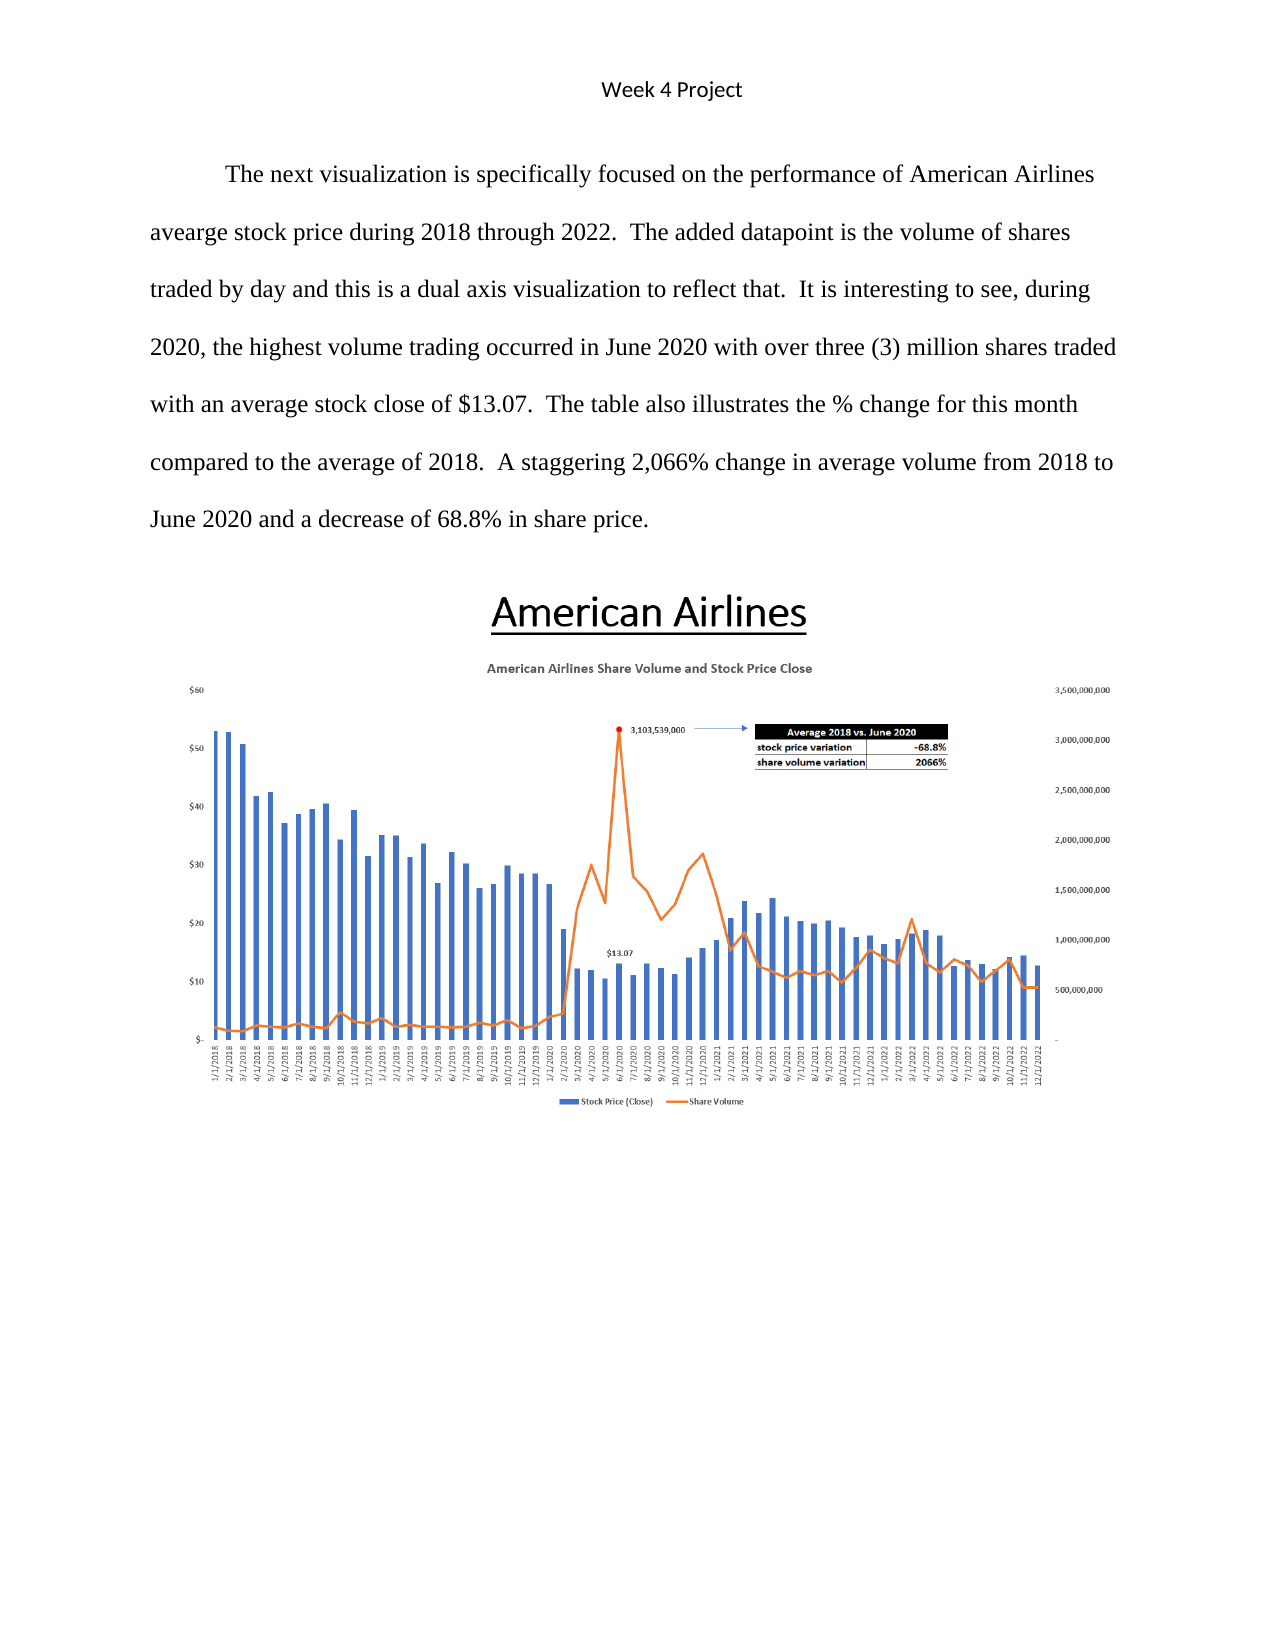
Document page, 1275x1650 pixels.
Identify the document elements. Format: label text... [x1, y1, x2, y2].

picture [150, 578, 1125, 1125]
text The next visualization is specifically focused on the performance of American Airlines avearge stock price during 2018 through 2022. The added datapoint is the volume of shares traded by day and this is a dual axis visualization to reflect that. It is interesting to see, during 2020, the highest volume trading occurred in June 2020 with over three (3) million shares traded with an average stock close of $13.07. The table also illustrates the % change for this month compared to the average of 2018. A staggering 2,066% change in average volume from 2018 to June 2020 and a decrease of 68.8% in share price. [150, 159, 1125, 533]
